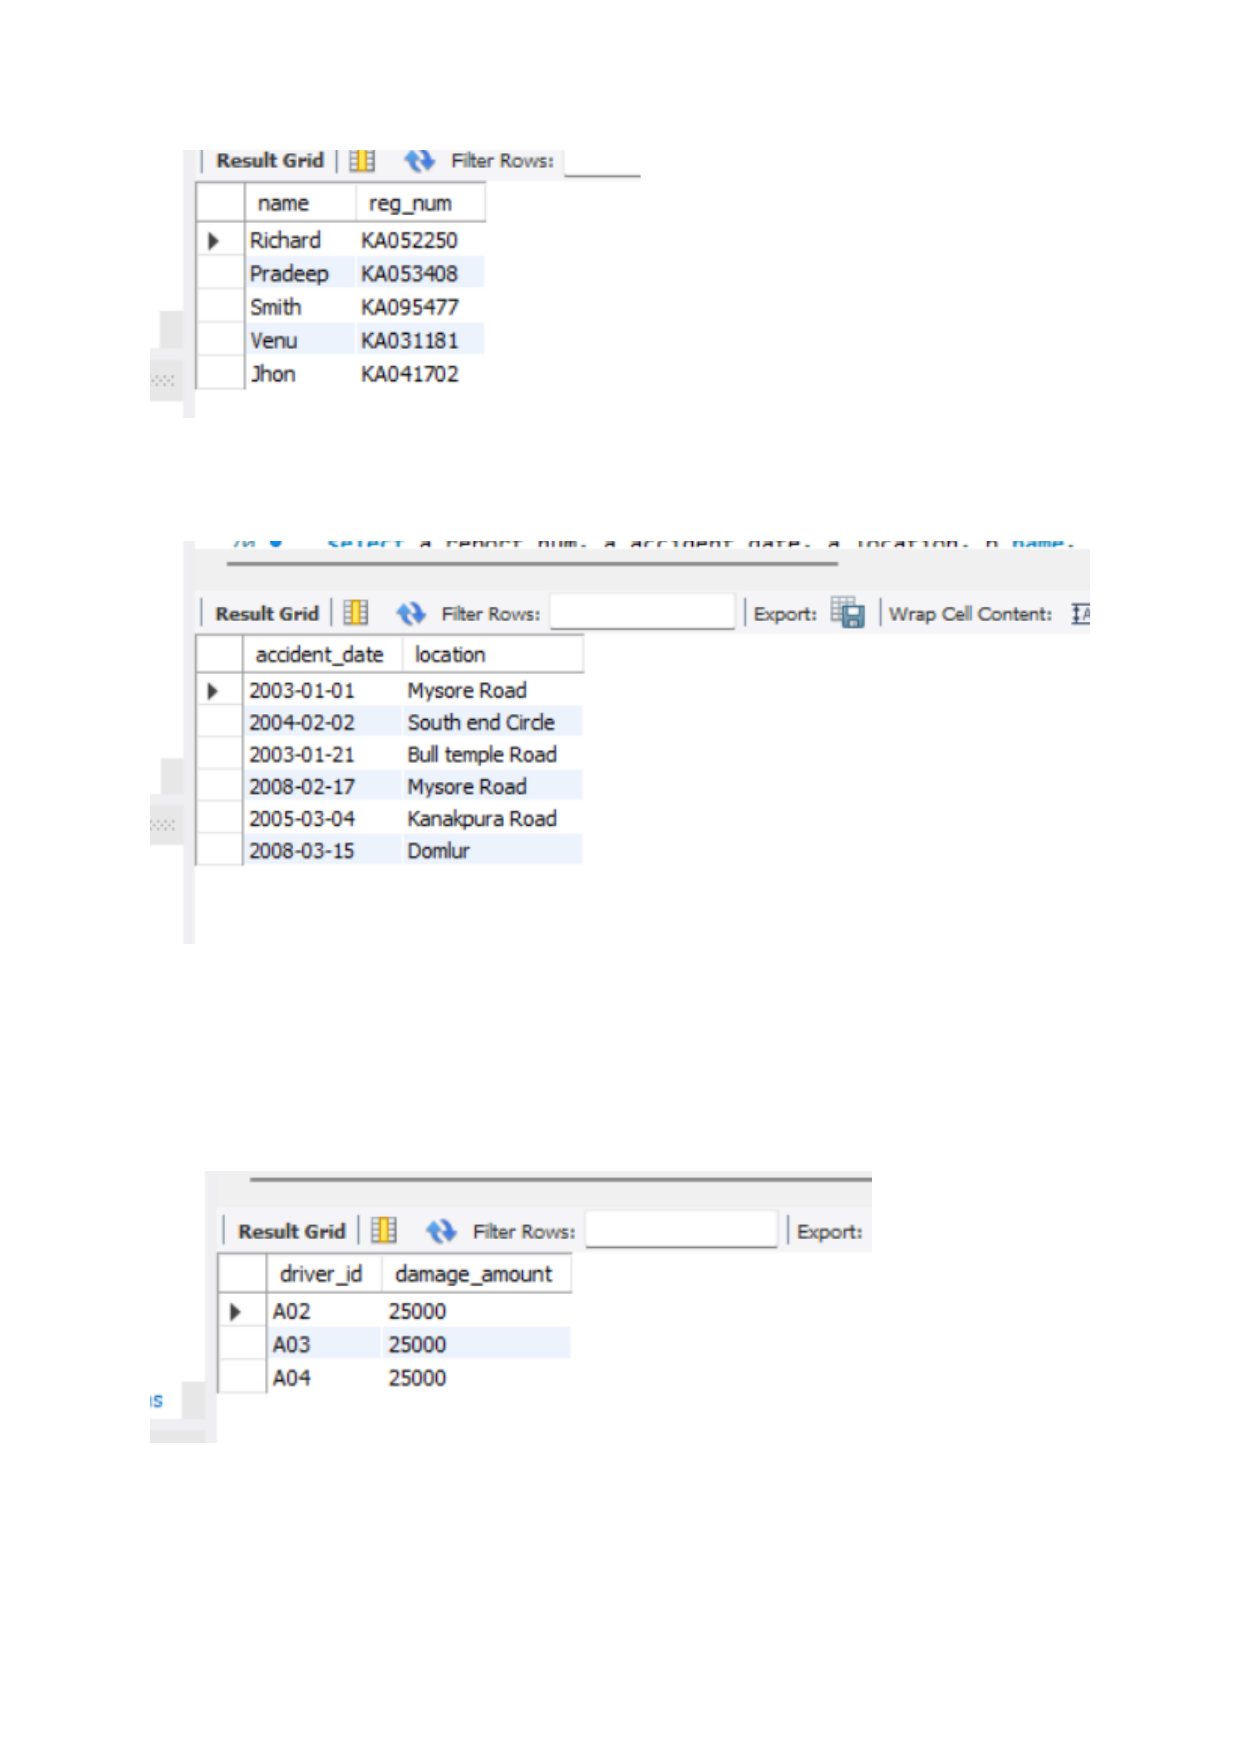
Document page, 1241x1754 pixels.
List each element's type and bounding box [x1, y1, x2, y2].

picture [150, 541, 1091, 944]
picture [150, 150, 641, 418]
picture [150, 1171, 872, 1443]
